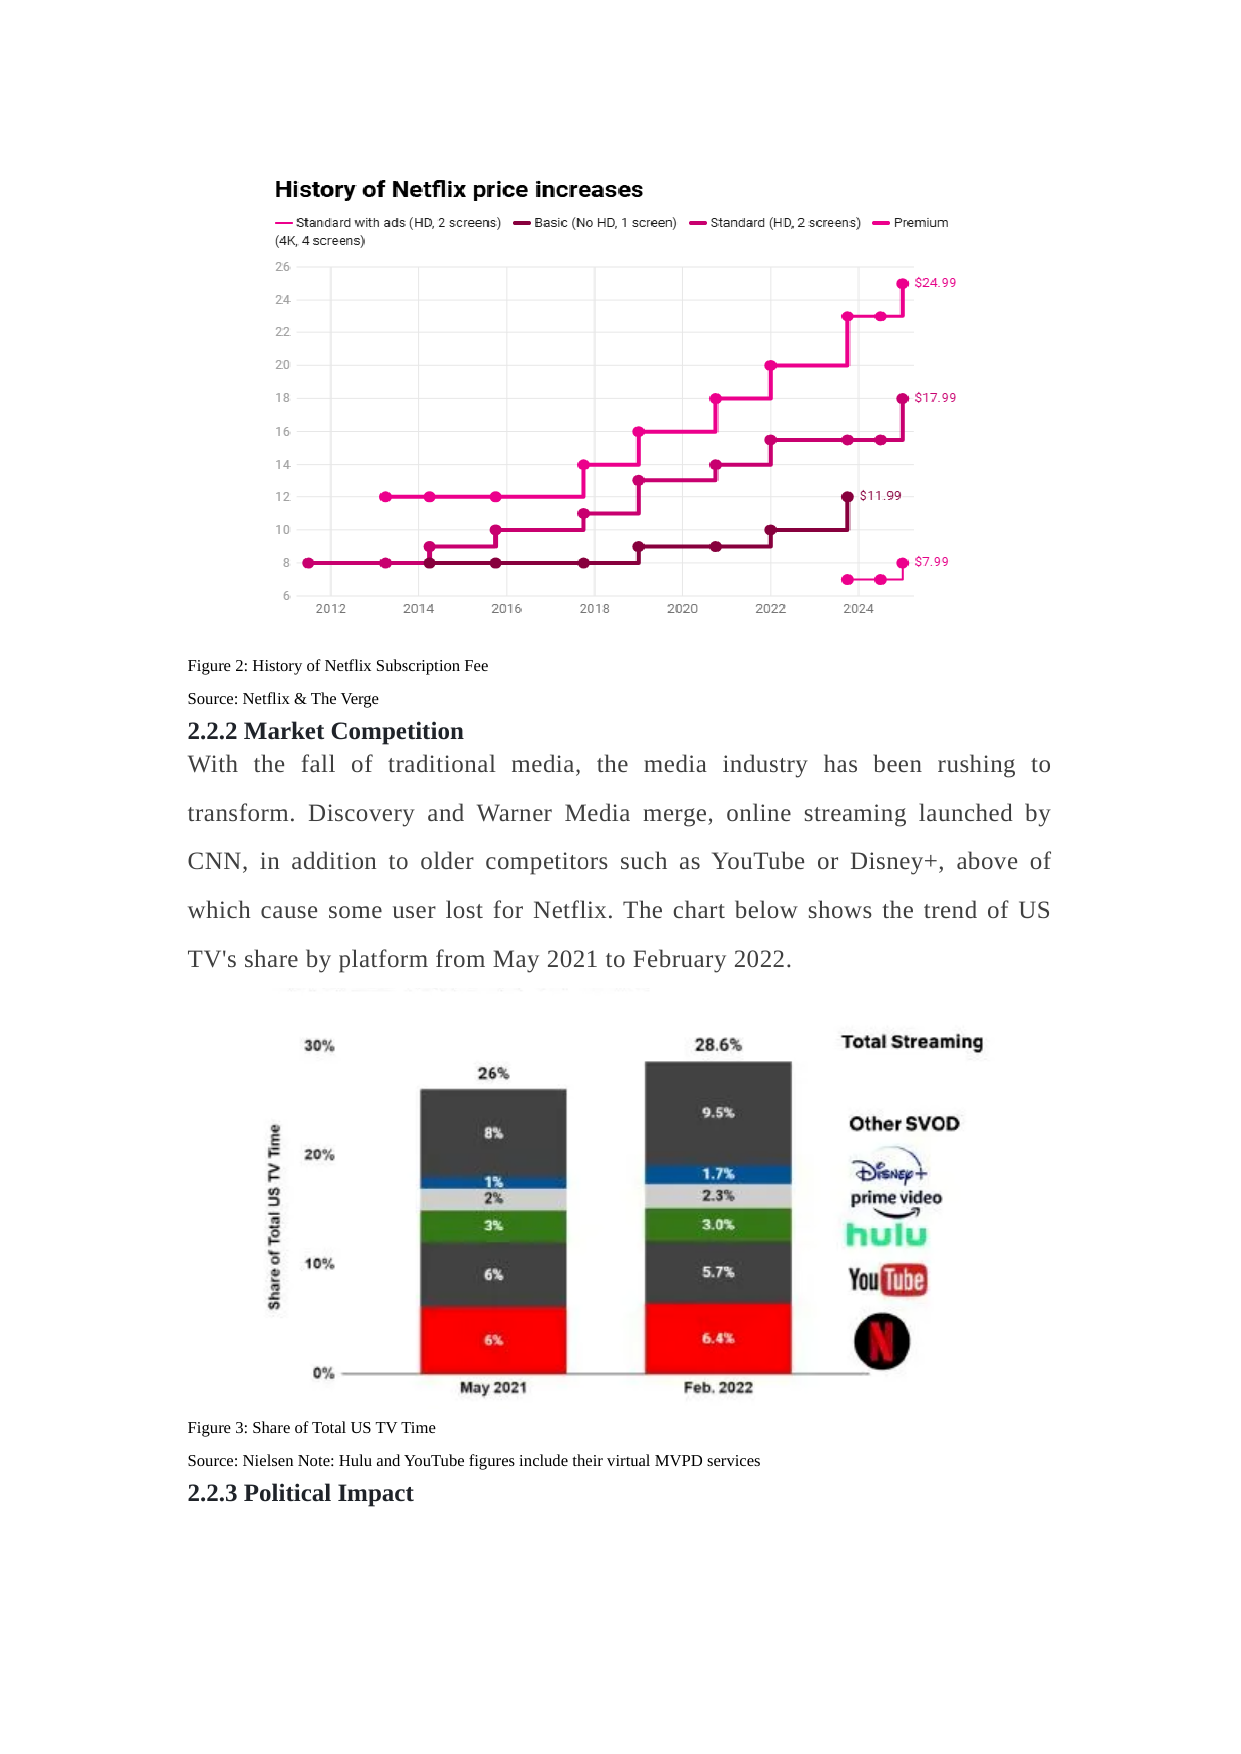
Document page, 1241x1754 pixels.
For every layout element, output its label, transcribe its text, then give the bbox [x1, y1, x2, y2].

text 2.2.2 Market Competition [187, 714, 1053, 747]
text Source: Nielsen Note: Hulu and YouTube figures include their virtual MVPD services [187, 1444, 1053, 1476]
text Source: Netflix & The Verge [187, 682, 1053, 714]
picture [241, 162, 999, 624]
text Figure 3: Share of Total US TV Time [187, 1411, 1053, 1444]
text 2.2.3 Political Impact [187, 1476, 1053, 1509]
picture [243, 988, 997, 1409]
text With the fall of traditional media, the media industry has been rushing to transform. Discovery and Warner Media merge, online streaming launched by CNN, in addition to older competitors such as YouTube or Disney+, above of which cause some user lost for Netflix. The chart below shows the trend of US TV's share by platform from May 2021 to February 2022. [187, 747, 1053, 974]
text Figure 2: History of Netflix Subscription Fee [187, 649, 1053, 682]
